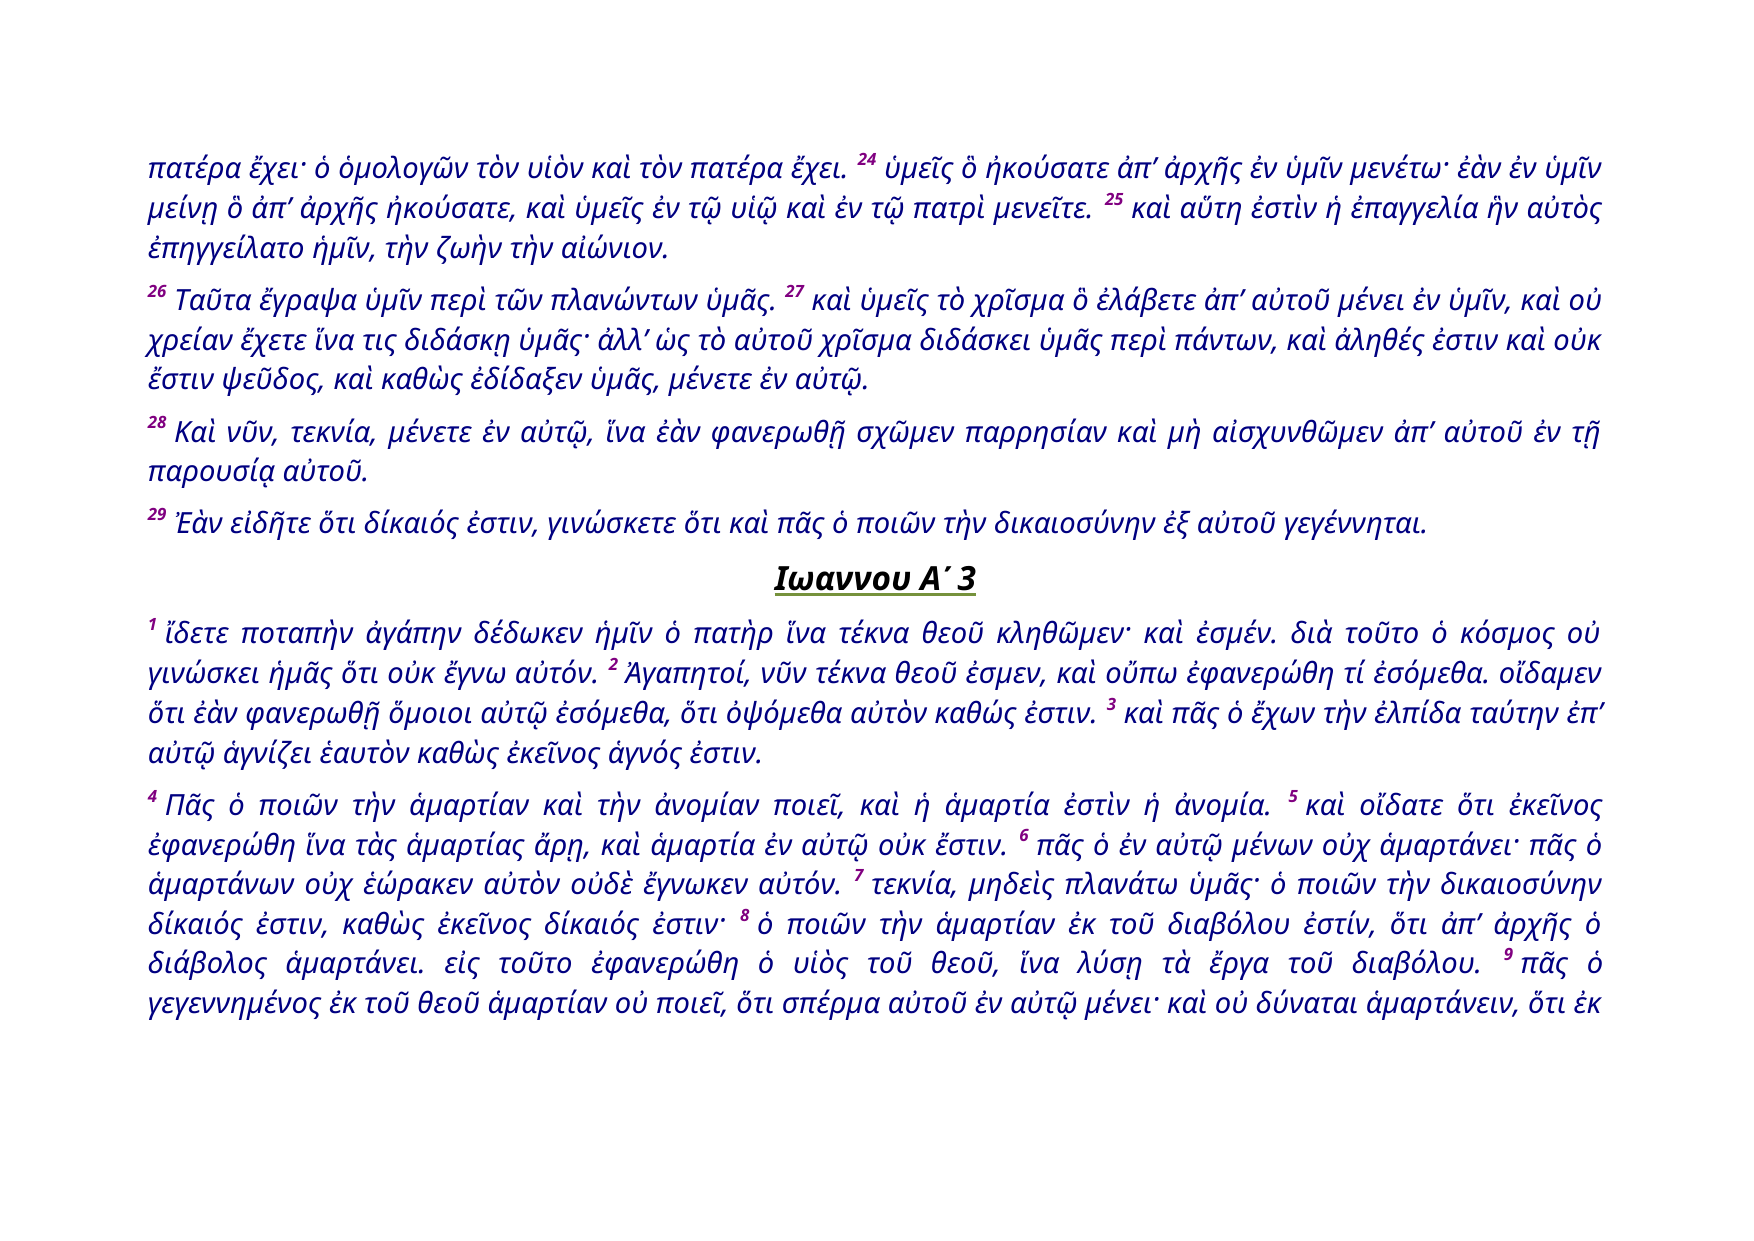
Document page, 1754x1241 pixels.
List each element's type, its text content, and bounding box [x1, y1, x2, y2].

text 29 Ἐὰν εἰδῆτε ὅτι δίκαιός ἐστιν, γινώσκετε ὅτι καὶ πᾶς ὁ ποιῶν τὴν δικαιοσύνην ἐξ αὐτοῦ γεγέννηται. [148, 503, 1606, 542]
text 28 Καὶ νῦν, τεκνία, μένετε ἐν αὐτῷ, ἵνα ἐὰν φανερωθῇ σχῶμεν παρρησίαν καὶ μὴ αἰσχυνθῶμεν ἀπ’ αὐτοῦ ἐν τῇ παρουσίᾳ αὐτοῦ. [148, 411, 1606, 490]
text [148, 784, 1606, 1022]
text 1 ἴδετε ποταπὴν ἀγάπην δέδωκεν ἡμῖν ὁ πατὴρ ἵνα τέκνα θεοῦ κληθῶμεν· καὶ ἐσμέν. διὰ τοῦτο ὁ κόσμος οὐ γινώσκει ἡμᾶς ὅτι οὐκ ἔγνω αὐτόν. 2 Ἀγαπητοί, νῦν τέκνα θεοῦ ἐσμεν, καὶ οὔπω ἐφανερώθη τί ἐσόμεθα. οἴδαμεν ὅτι ἐὰν φανερωθῇ ὅμοιοι αὐτῷ ἐσόμεθα, ὅτι ὀψόμεθα αὐτὸν καθώς ἐστιν. 3 καὶ πᾶς ὁ ἔχων τὴν ἐλπίδα ταύτην ἐπ’ αὐτῷ ἁγνίζει ἑαυτὸν καθὼς ἐκεῖνος ἁγνός ἐστιν. [148, 613, 1606, 772]
text 26 Ταῦτα ἔγραψα ὑμῖν περὶ τῶν πλανώντων ὑμᾶς. 27 καὶ ὑμεῖς τὸ χρῖσμα ὃ ἐλάβετε ἀπ’ αὐτοῦ μένει ἐν ὑμῖν, καὶ οὐ χρείαν ἔχετε ἵνα τις διδάσκῃ ὑμᾶς· ἀλλ’ ὡς τὸ αὐτοῦ χρῖσμα διδάσκει ὑμᾶς περὶ πάντων, καὶ ἀληθές ἐστιν καὶ οὐκ ἔστιν ψεῦδος, καὶ καθὼς ἐδίδαξεν ὑμᾶς, μένετε ἐν αὐτῷ. [148, 279, 1606, 398]
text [148, 148, 1606, 267]
text Ιωαννου Αʹ 3 [148, 555, 1606, 600]
